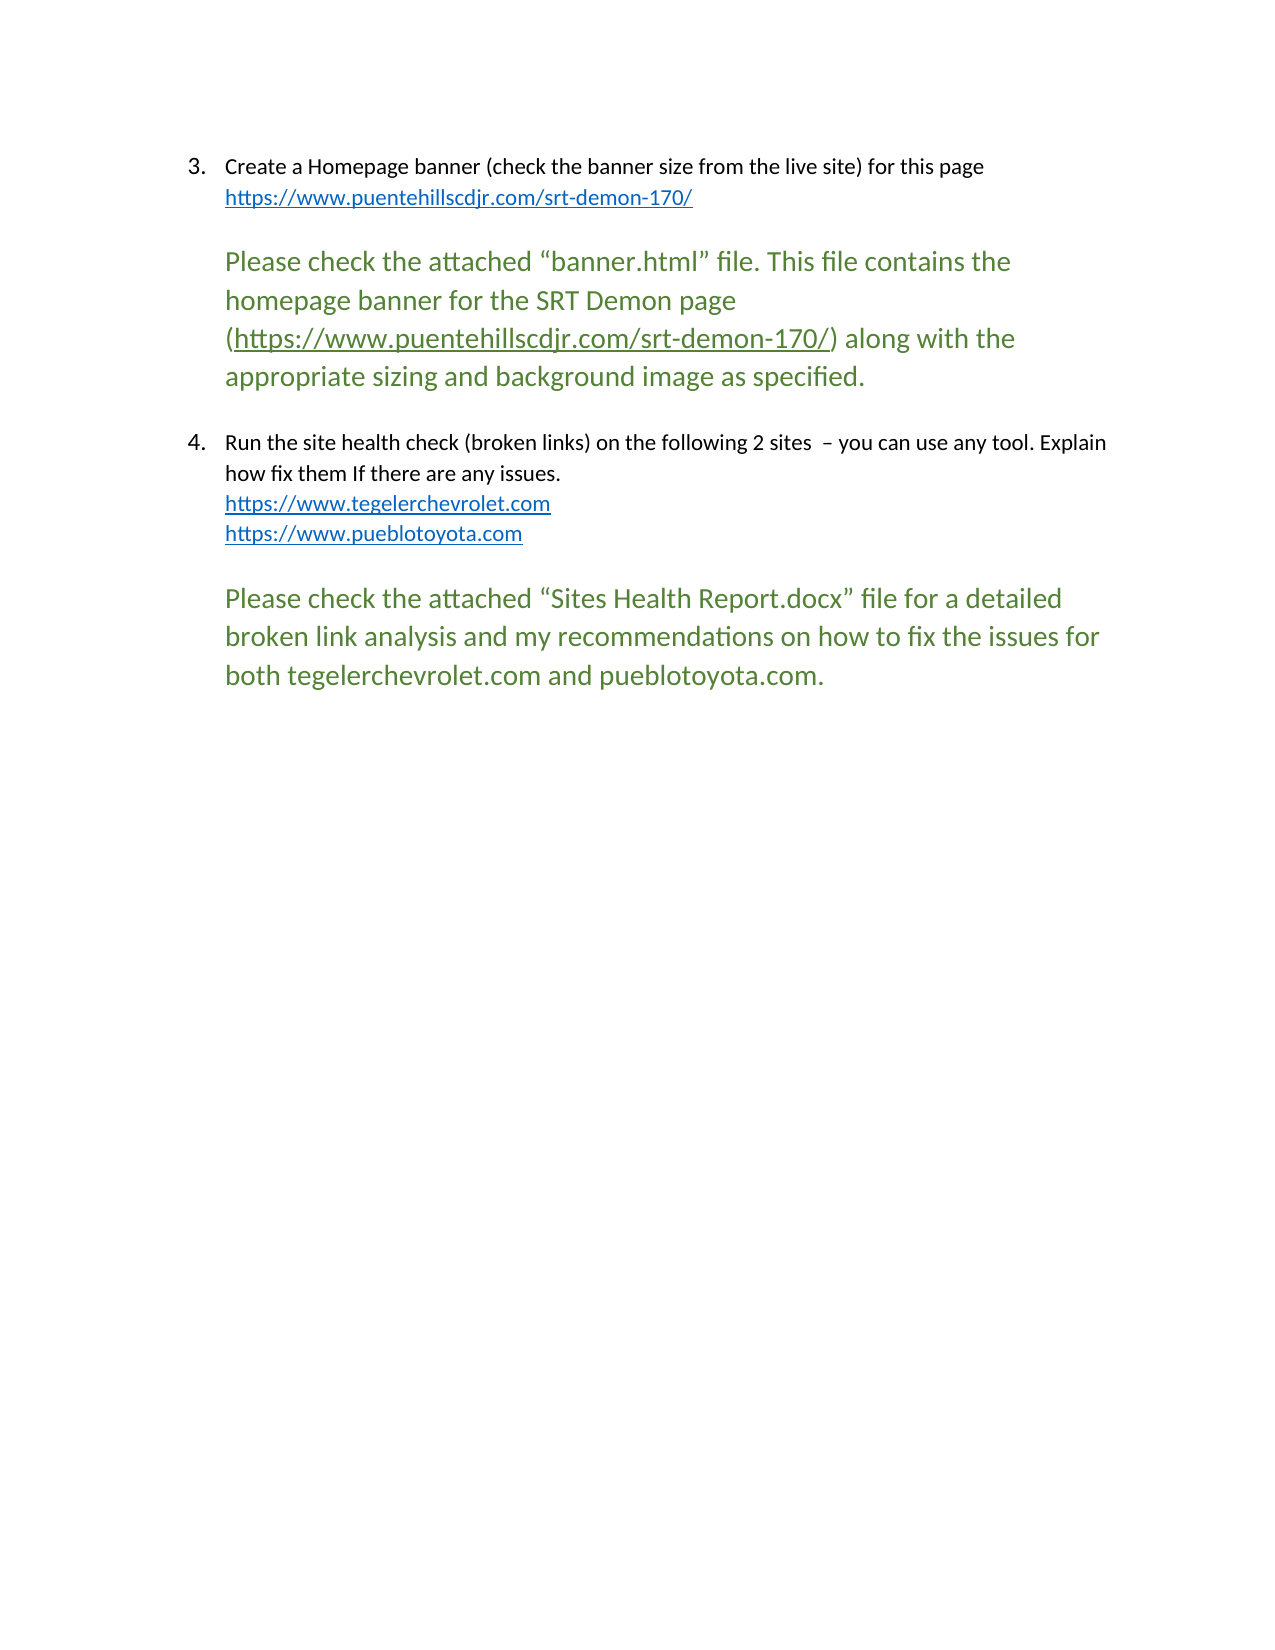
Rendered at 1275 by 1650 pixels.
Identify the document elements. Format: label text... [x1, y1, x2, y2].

list Please check the attached “Sites Health Report.docx” file for a detailed broken link analysis and my recommendations on how to fix the issues for both tegelerchevrolet.com and pueblotoyota.com. [225, 580, 1125, 692]
list Please check the attached “banner.html” file. This file contains the homepage banner for the SRT Demon page (https://www.puentehillscdjr.com/srt-demon-170/) along with the appropriate sizing and background image as specified. [225, 243, 1125, 424]
list Create a Homepage banner (check the banner size from the live site) for this page https://www.puentehillscdjr.com/srt-demon-170/ [187, 150, 1125, 211]
list Run the site health check (broken links) on the following 2 sites – you can use any tool. Explain how fix them If there are any issues. [187, 426, 1125, 487]
list https://www.pueblotoyota.com [225, 519, 1125, 548]
list https://www.tegelerchevrolet.com [225, 489, 1125, 517]
